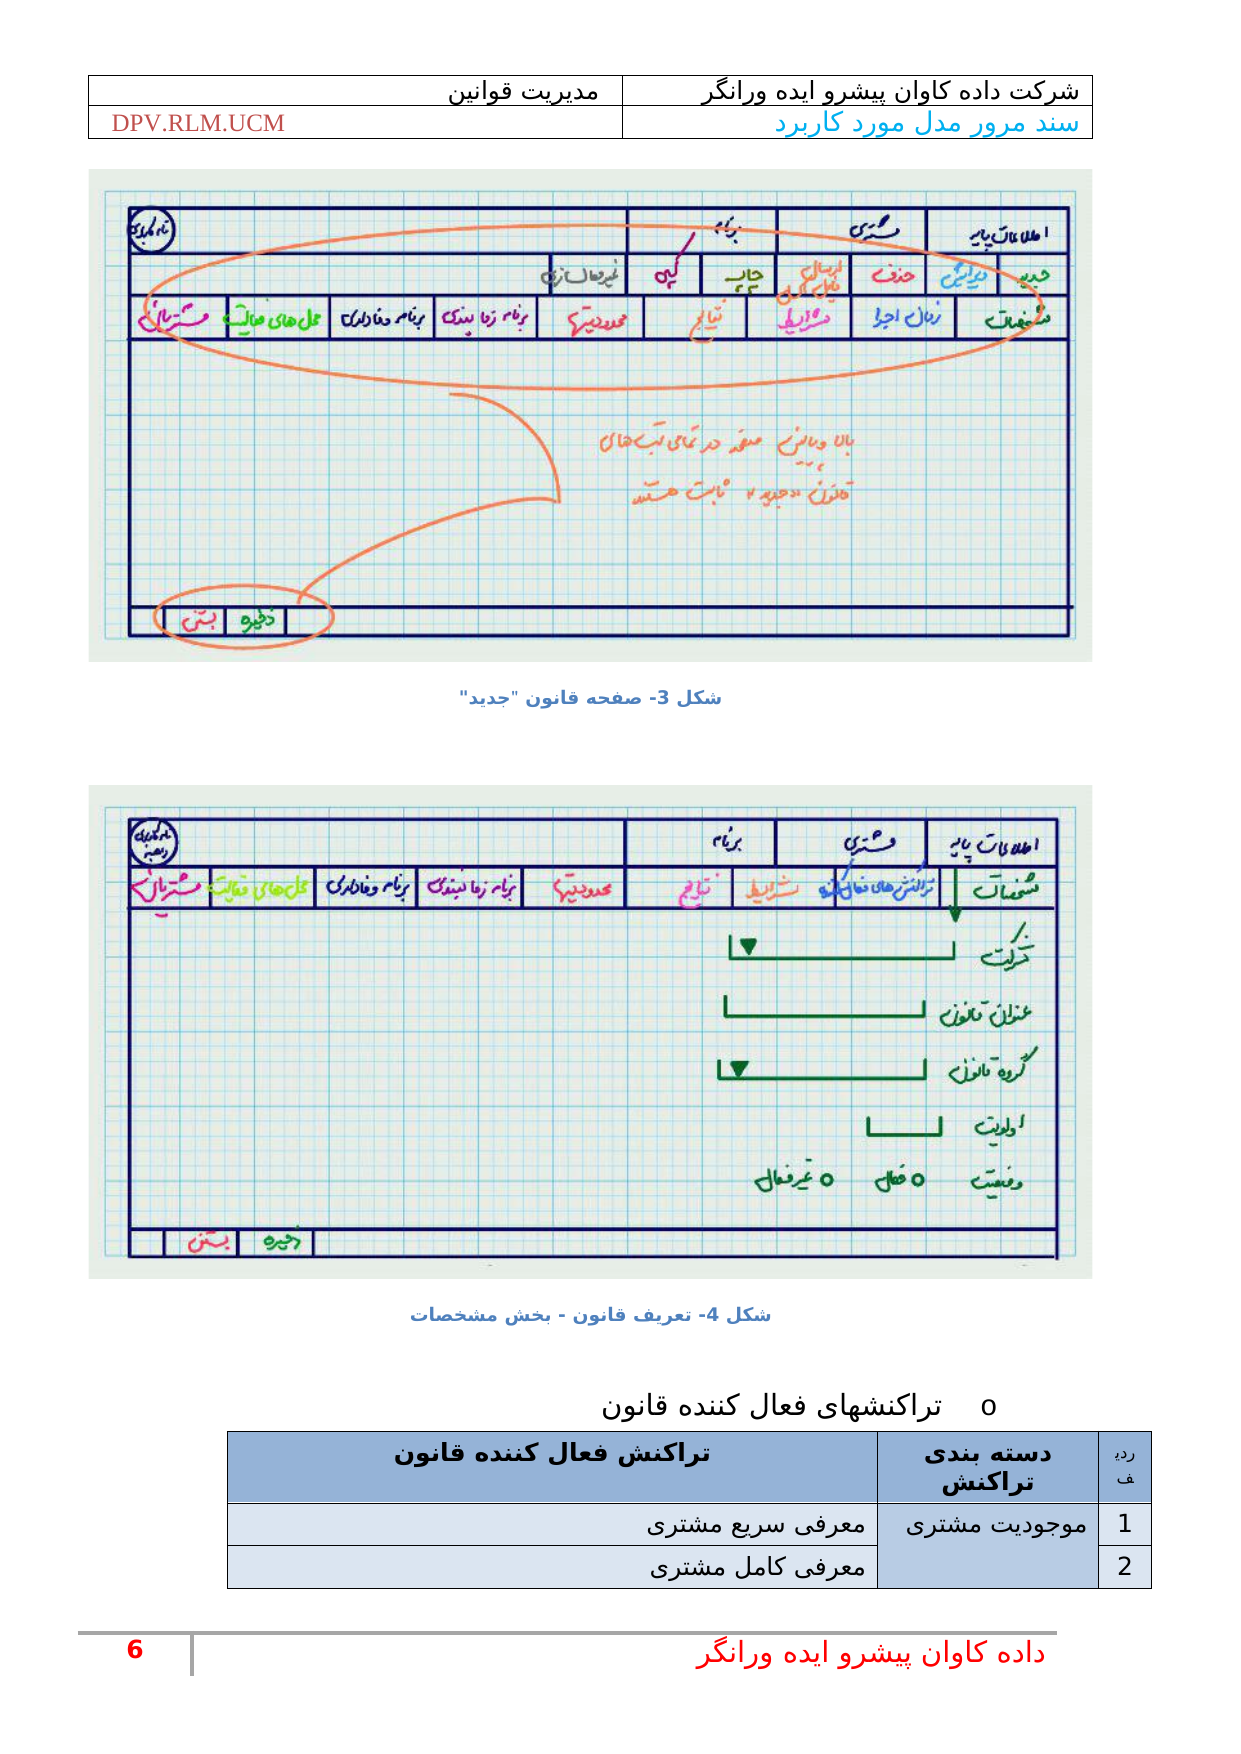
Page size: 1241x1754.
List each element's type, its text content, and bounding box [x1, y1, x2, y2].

table_cell معرفی سریع مشتری [228, 1504, 877, 1545]
table_header ردیف [1099, 1432, 1151, 1502]
picture [88, 169, 1093, 662]
table_cell موجودیت مشتری [878, 1504, 1098, 1588]
picture [88, 785, 1093, 1279]
table_cell 1 [1099, 1504, 1151, 1545]
table_header دسته بندی تراکنش [878, 1432, 1098, 1502]
table_header تراکنش فعال کننده قانون [228, 1432, 877, 1502]
table_cell معرفی کامل مشتری [228, 1546, 877, 1588]
table_cell 2 [1099, 1546, 1151, 1588]
list تراکنشهای فعال کننده قانون [89, 1388, 980, 1424]
